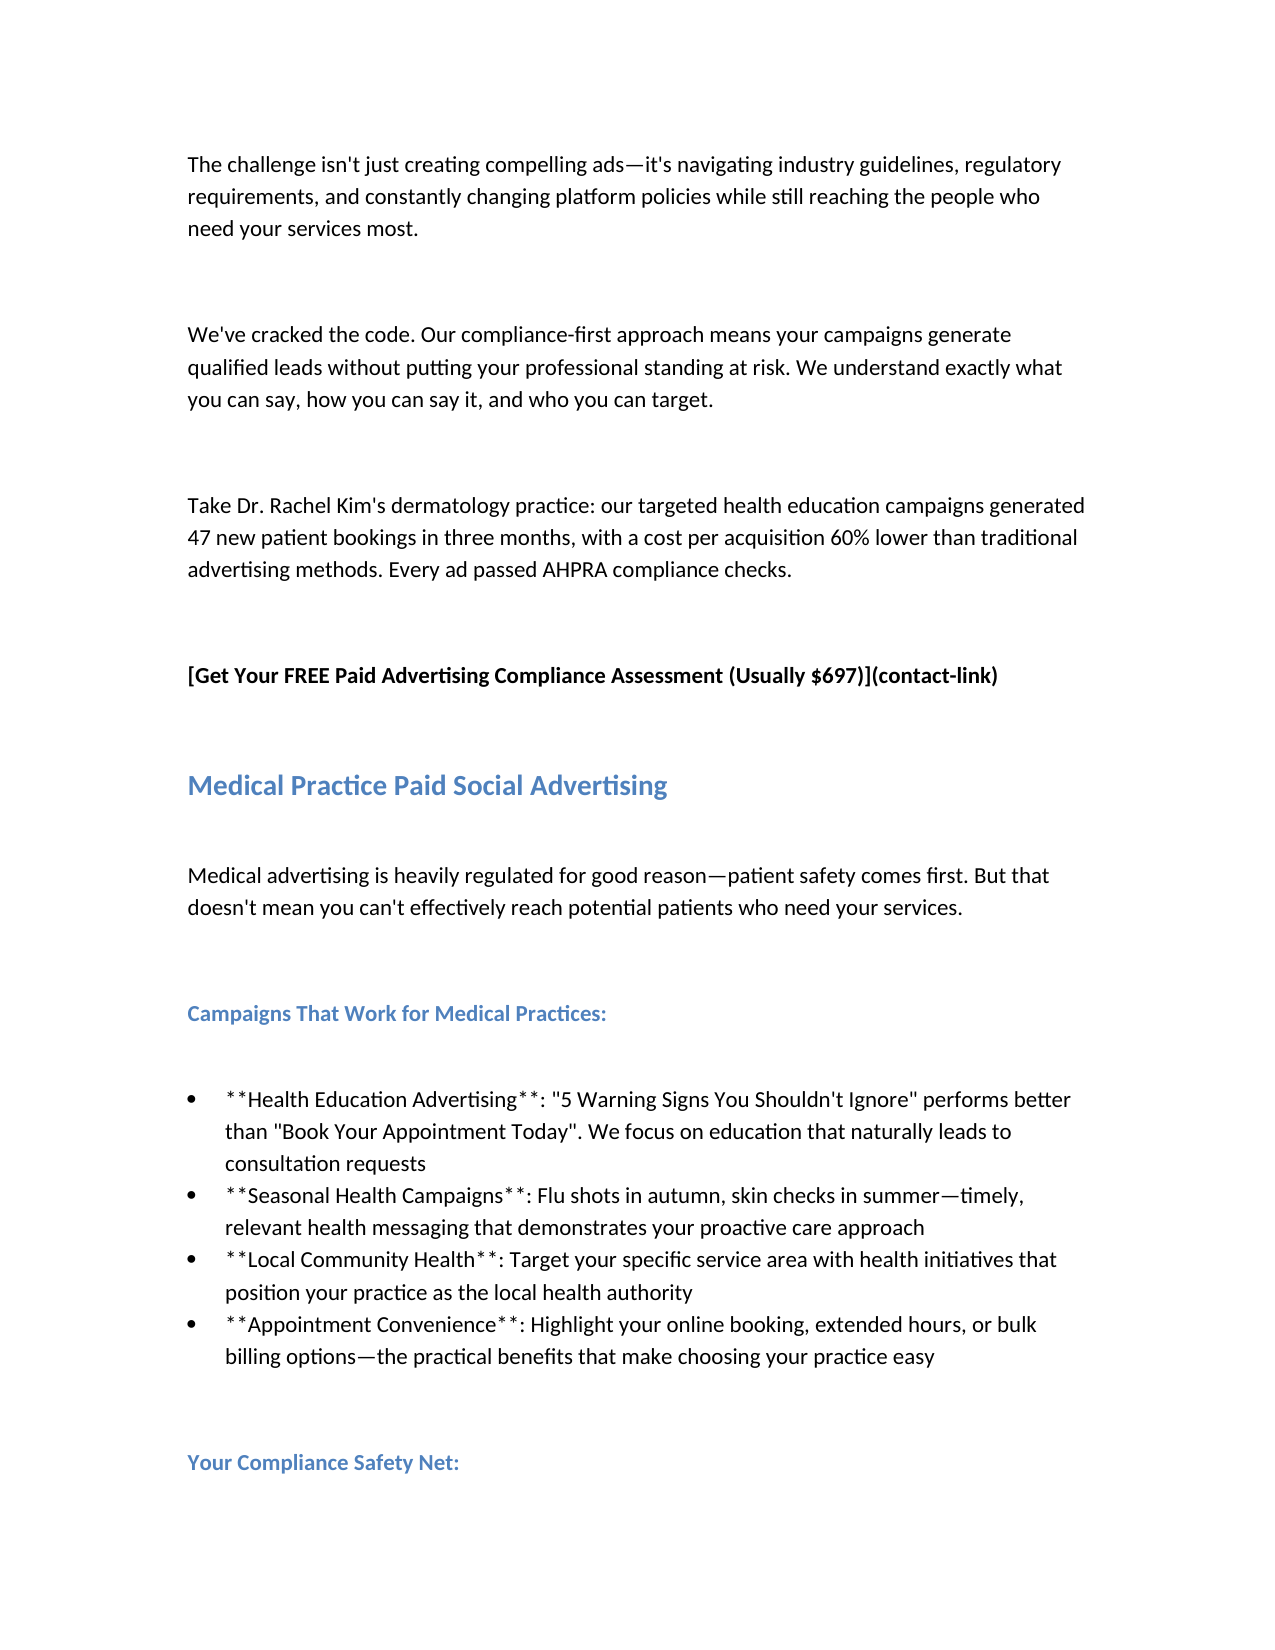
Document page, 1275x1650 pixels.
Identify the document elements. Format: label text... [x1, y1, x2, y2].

text Take Dr. Rachel Kim's dermatology practice: our targeted health education campaigns generated 47 new patient bookings in three months, with a cost per acquisition 60% lower than traditional advertising methods. Every ad passed AHPRA compliance checks. [187, 491, 1087, 583]
subtitle Campaigns That Work for Medical Practices: [187, 999, 1087, 1027]
list **Seasonal Health Campaigns**: Flu shots in autumn, skin checks in summer—timely, relevant health messaging that demonstrates your proactive care approach [187, 1181, 1087, 1241]
list **Health Education Advertising**: "5 Warning Signs You Shouldn't Ignore" performs better than "Book Your Appointment Today". We focus on education that naturally leads to consultation requests [187, 1085, 1087, 1177]
text [Get Your FREE Paid Advertising Compliance Assessment (Usually $697)](contact-link) [187, 661, 1087, 689]
subtitle Your Compliance Safety Net: [187, 1448, 1087, 1476]
text Medical advertising is heavily regulated for good reason—patient safety comes first. But that doesn't mean you can't effectively reach potential patients who need your services. [187, 861, 1087, 921]
text We've cracked the code. Our compliance-first approach means your campaigns generate qualified leads without putting your professional standing at risk. We understand exactly what you can say, how you can say it, and who you can target. [187, 320, 1087, 413]
subtitle Medical Practice Paid Social Advertising [187, 767, 1087, 803]
list **Local Community Health**: Target your specific service area with health initiatives that position your practice as the local health authority [187, 1246, 1087, 1306]
list **Appointment Convenience**: Highlight your online booking, extended hours, or bulk billing options—the practical benefits that make choosing your practice easy [187, 1310, 1087, 1370]
text The challenge isn't just creating compelling ads—it's navigating industry guidelines, regulatory requirements, and constantly changing platform policies while still reaching the people who need your services most. [187, 150, 1087, 242]
